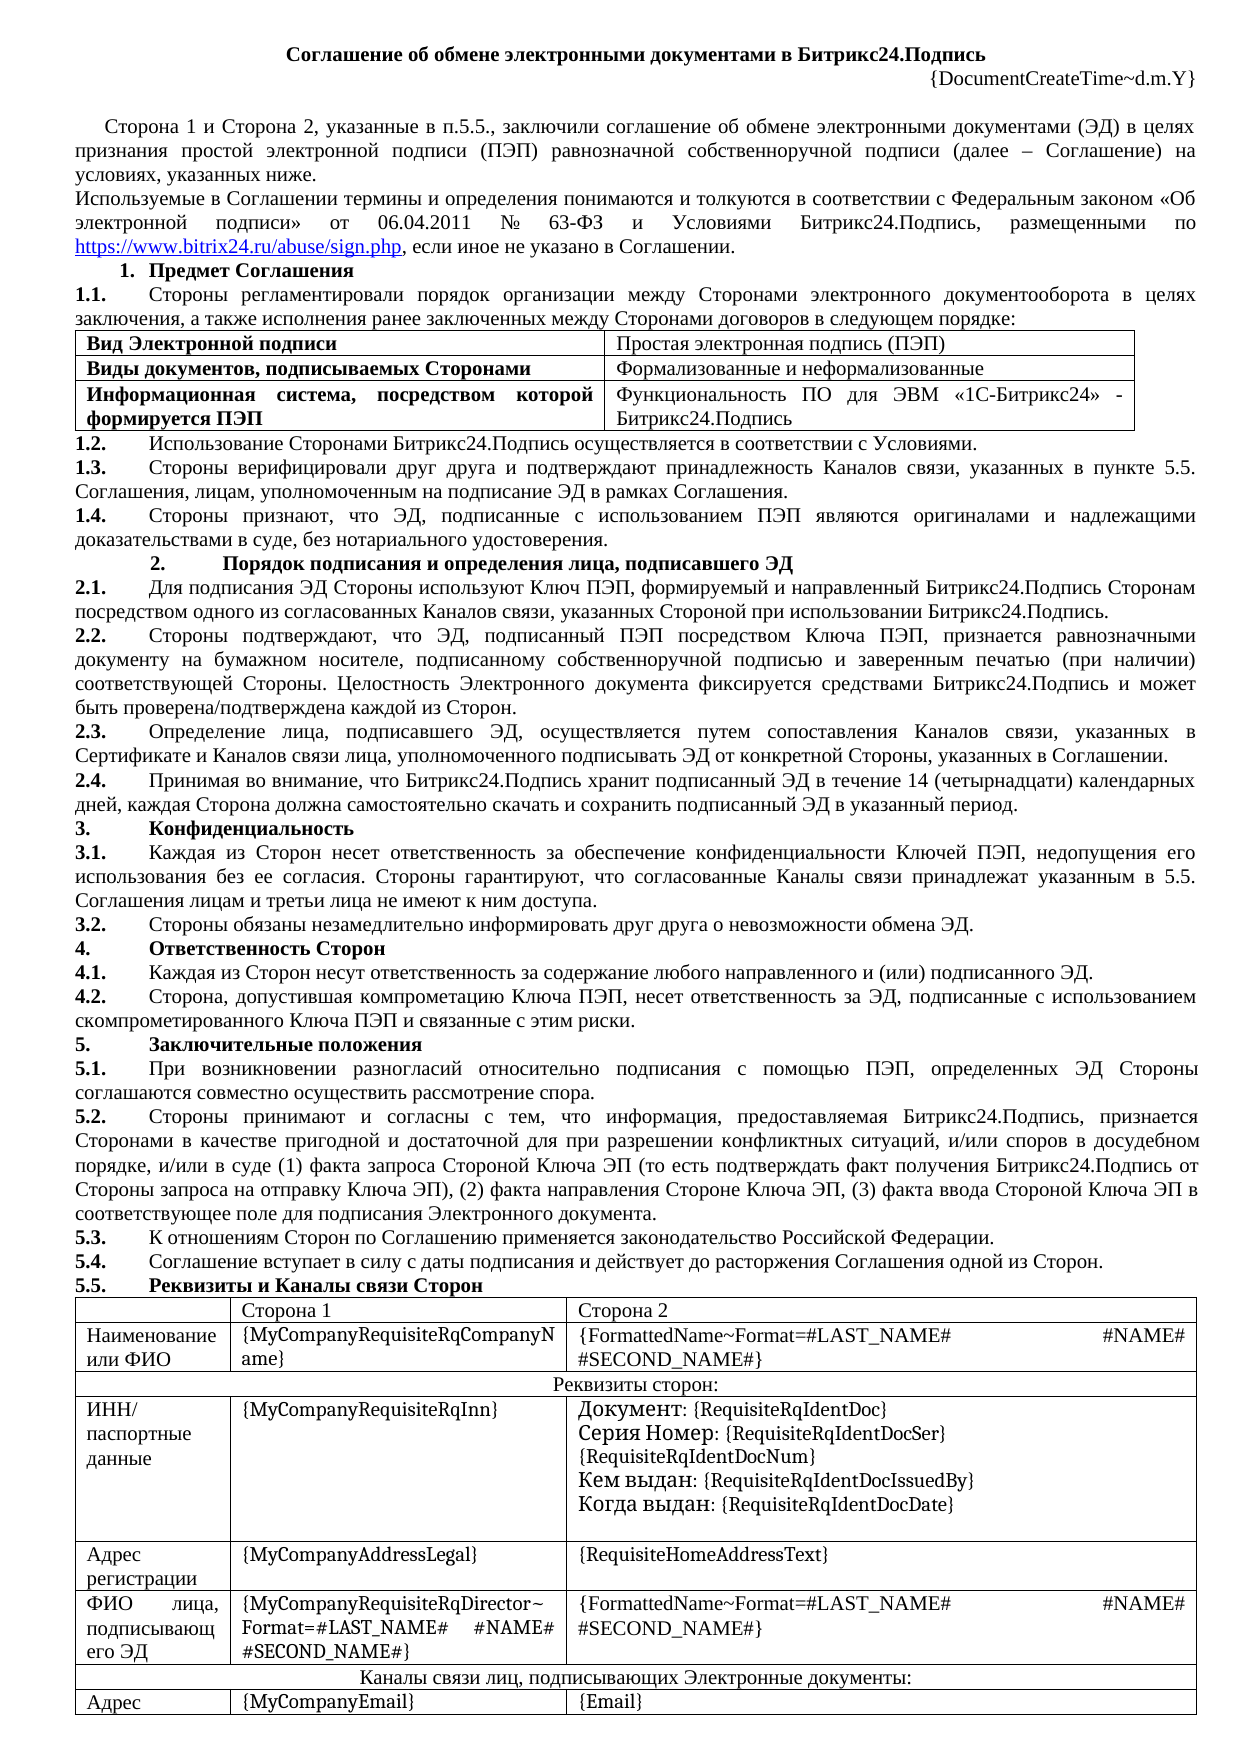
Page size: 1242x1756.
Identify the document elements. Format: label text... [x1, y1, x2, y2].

table_cell {MyCompanyRequisiteRqDirector~Format=#LAST_NAME# #NAME# #SECOND_NAME#} [231, 1591, 566, 1663]
list Каждая из Сторон несут ответственность за содержание любого направленного и (или) подписанного ЭД. [75, 960, 1197, 984]
table_cell Наименование или ФИО [76, 1323, 230, 1371]
list Принимая во внимание, что Битрикс24.Подпись хранит подписанный ЭД в течение 14 (четырнадцати) календарных дней, каждая Сторона должна самостоятельно скачать и сохранить подписанный ЭД в указанный период. [75, 767, 1197, 816]
list Стороны верифицировали друг друга и подтверждают принадлежность Каналов связи, указанных в пункте 5.5. Соглашения, лицам, уполномоченным на подписание ЭД в рамках Соглашения. [75, 455, 1197, 503]
list Предмет Соглашения [75, 258, 1197, 282]
list Для подписания ЭД Стороны используют Ключ ПЭП, формируемый и направленный Битрикс24.Подпись Сторонам посредством одного из согласованных Каналов связи, указанных Стороной при использовании Битрикс24.Подпись. [75, 575, 1197, 623]
table_cell Документ: {RequisiteRqIdentDoc} Серия Номер: {RequisiteRqIdentDocSer} {RequisiteRqIdentDocNum} Кем выдан: {RequisiteRqIdentDocIssuedBy} Когда выдан: {RequisiteRqIdentDocDate} [567, 1397, 1196, 1541]
subtitle Сторона 1 и Сторона 2, указанные в п.5.5., заключили соглашение об обмене электронными документами (ЭД) в целях признания простой электронной подписи (ПЭП) равнозначной собственноручной подписи (далее – Соглашение) на условиях, указанных ниже. [75, 114, 1197, 186]
list Порядок подписания и определения лица, подписавшего ЭД [150, 551, 1197, 575]
list Определение лица, подписавшего ЭД, осуществляется путем сопоставления Каналов связи, указанных в Сертификате и Каналов связи лица, уполномоченного подписывать ЭД от конкретной Стороны, указанных в Соглашении. [75, 719, 1197, 767]
list Ответственность Сторон [75, 936, 1197, 960]
table_cell Реквизиты сторон: [76, 1372, 1196, 1396]
table_header Сторона 2 [567, 1298, 1196, 1322]
table_cell {FormattedName~Format=#LAST_NAME# #NAME# #SECOND_NAME#} [567, 1591, 1196, 1663]
list Реквизиты и Каналы связи Сторон [75, 1273, 1200, 1297]
subtitle Используемые в Соглашении термины и определения понимаются и толкуются в соответствии с Федеральным законом «Об электронной подписи» от 06.04.2011 № 63-ФЗ и Условиями Битрикс24.Подпись, размещенными по https://www.bitrix24.ru/abuse/sign.php, если иное не указано в Соглашении. [75, 186, 1197, 258]
list Соглашение вступает в силу с даты подписания и действует до расторжения Соглашения одной из Сторон. [75, 1249, 1200, 1273]
table_header [76, 1298, 230, 1322]
list Сторона, допустившая компрометацию Ключа ПЭП, несет ответственность за ЭД, подписанные с использованием скомпрометированного Ключа ПЭП и связанные с этим риски. [75, 984, 1197, 1032]
table_cell Каналы связи лиц, подписывающих Электронные документы: [76, 1665, 1196, 1689]
table_cell {MyCompanyRequisiteRqInn} [231, 1397, 566, 1541]
table_cell Адрес регистрации [76, 1542, 230, 1590]
table_cell Функциональность ПО для ЭВМ «1С-Битрикс24» - Битрикс24.Подпись [605, 381, 1134, 429]
table_cell {Email} [567, 1690, 1196, 1714]
list Каждая из Сторон несет ответственность за обеспечение конфиденциальности Ключей ПЭП, недопущения его использования без ее согласия. Стороны гарантируют, что согласованные Каналы связи принадлежат указанным в 5.5. Соглашения лицам и третьи лица не имеют к ним доступа. [75, 840, 1197, 912]
table_header Сторона 1 [231, 1298, 566, 1322]
table_cell {MyCompanyAddressLegal} [231, 1542, 566, 1590]
table_header Простая электронная подпись (ПЭП) [605, 331, 1134, 355]
list Конфиденциальность [75, 816, 1197, 840]
list При возникновении разногласий относительно подписания с помощью ПЭП, определенных ЭД Стороны соглашаются совместно осуществить рассмотрение спора. [75, 1056, 1200, 1104]
list Стороны принимают и согласны с тем, что информация, предоставляемая Битрикс24.Подпись, признается Сторонами в качестве пригодной и достаточной для при разрешении конфликтных ситуаций, и/или споров в досудебном порядке, и/или в суде (1) факта запроса Стороной Ключа ЭП (то есть подтверждать факт получения Битрикс24.Подпись от Стороны запроса на отправку Ключа ЭП), (2) факта направления Стороне Ключа ЭП, (3) факта ввода Стороной Ключа ЭП в соответствующее поле для подписания Электронного документа. [75, 1104, 1200, 1225]
table_cell {FormattedName~Format=#LAST_NAME# #NAME# #SECOND_NAME#} [567, 1323, 1196, 1371]
table_cell {MyCompanyEmail} [231, 1690, 566, 1714]
list Стороны обязаны незамедлительно информировать друг друга о невозможности обмена ЭД. [75, 912, 1197, 936]
table_cell ФИО лица, подписывающего ЭД [76, 1591, 230, 1663]
text Соглашение об обмене электронными документами в Битрикс24.Подпись [75, 41, 1197, 66]
list Стороны регламентировали порядок организации между Сторонами электронного документооборота в целях заключения, а также исполнения ранее заключенных между Сторонами договоров в следующем порядке: [75, 282, 1197, 330]
table_cell {RequisiteHomeAddressText} [567, 1542, 1196, 1590]
table_cell Информационная система, посредством которой формируется ПЭП [76, 381, 604, 429]
list К отношениям Сторон по Соглашению применяется законодательство Российской Федерации. [75, 1225, 1200, 1249]
list Заключительные положения [75, 1032, 1200, 1056]
list Стороны признают, что ЭД, подписанные с использованием ПЭП являются оригиналами и надлежащими доказательствами в суде, без нотариального удостоверения. [75, 503, 1197, 551]
text {DocumentCreateTime~d.m.Y} [75, 66, 1197, 89]
table_cell Формализованные и неформализованные [605, 356, 1134, 380]
table_header Вид Электронной подписи [76, 331, 604, 355]
table_cell {MyCompanyRequisiteRqCompanyName} [231, 1323, 566, 1371]
table_cell Виды документов, подписываемых Сторонами [76, 356, 604, 380]
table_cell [76, 1690, 230, 1714]
list Использование Сторонами Битрикс24.Подпись осуществляется в соответствии с Условиями. [75, 431, 1197, 455]
table_cell ИНН/ паспортные данные [76, 1397, 230, 1541]
list Стороны подтверждают, что ЭД, подписанный ПЭП посредством Ключа ПЭП, признается равнозначными документу на бумажном носителе, подписанному собственноручной подписью и заверенным печатью (при наличии) соответствующей Стороны. Целостность Электронного документа фиксируется средствами Битрикс24.Подпись и может быть проверена/подтверждена каждой из Сторон. [75, 623, 1197, 719]
